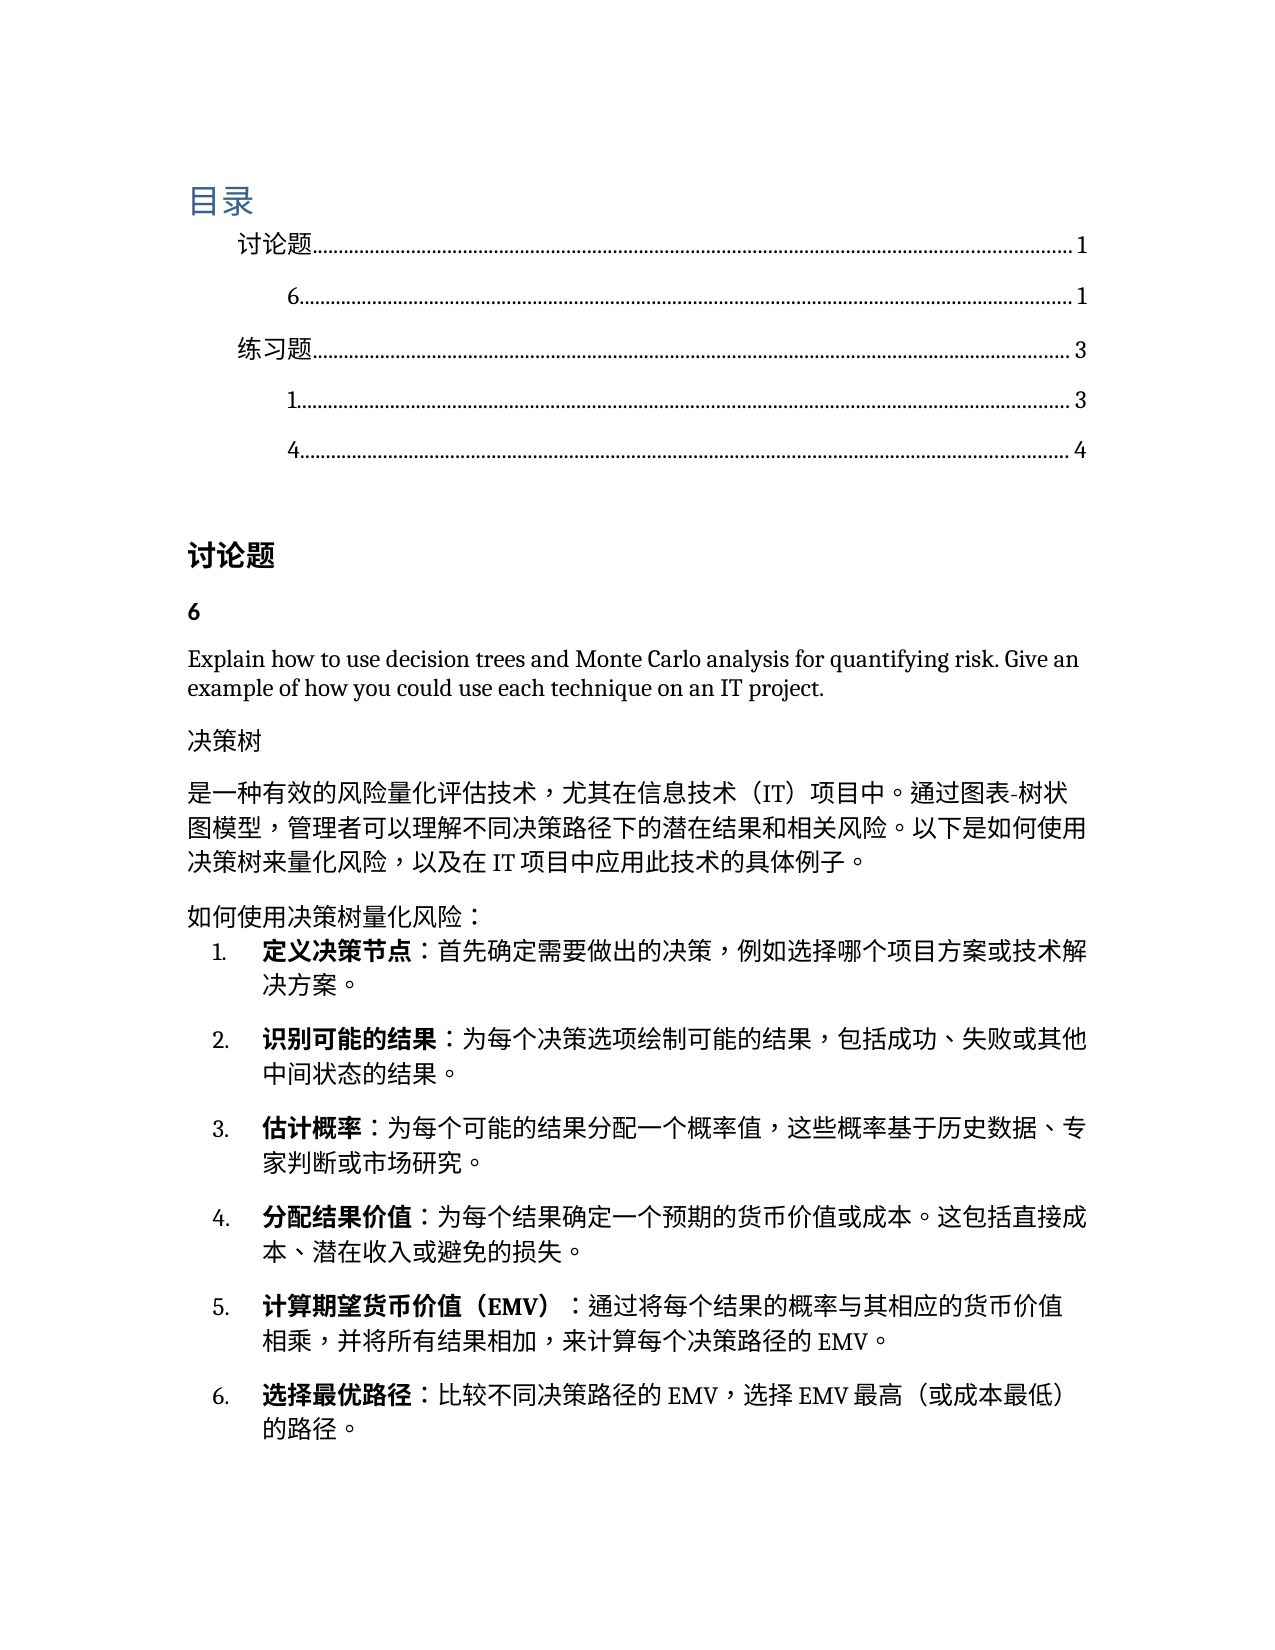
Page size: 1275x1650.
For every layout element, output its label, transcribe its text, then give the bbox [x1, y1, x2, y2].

subtitle 决策树 [187, 723, 1087, 757]
subtitle 如何使用决策树量化风险： [187, 899, 1087, 933]
text 是一种有效的风险量化评估技术，尤其在信息技术（IT）项目中。通过图表-树状图模型，管理者可以理解不同决策路径下的潜在结果和相关风险。以下是如何使用决策树来量化风险，以及在IT项目中应用此技术的具体例子。 [187, 776, 1087, 878]
list 计算期望货币价值（EMV）：通过将每个结果的概率与其相应的货币价值相乘，并将所有结果相加，来计算每个决策路径的EMV。 [212, 1289, 1087, 1357]
list 定义决策节点：首先确定需要做出的决策，例如选择哪个项目方案或技术解决方案。 [212, 933, 1087, 1001]
text Explain how to use decision trees and Monte Carlo analysis for quantifying risk. Give an example of how you could use each technique on an IT project. [187, 645, 1087, 702]
list 估计概率：为每个可能的结果分配一个概率值，这些概率基于历史数据、专家判断或市场研究。 [212, 1111, 1087, 1179]
subtitle 讨论题 [187, 535, 1087, 575]
list 分配结果价值：为每个结果确定一个预期的货币价值或成本。这包括直接成本、潜在收入或避免的损失。 [212, 1200, 1087, 1268]
subtitle 6 [187, 596, 1087, 626]
list 识别可能的结果：为每个决策选项绘制可能的结果，包括成功、失败或其他中间状态的结果。 [212, 1022, 1087, 1090]
list 选择最优路径：比较不同决策路径的EMV，选择EMV最高（或成本最低）的路径。 [212, 1378, 1087, 1446]
